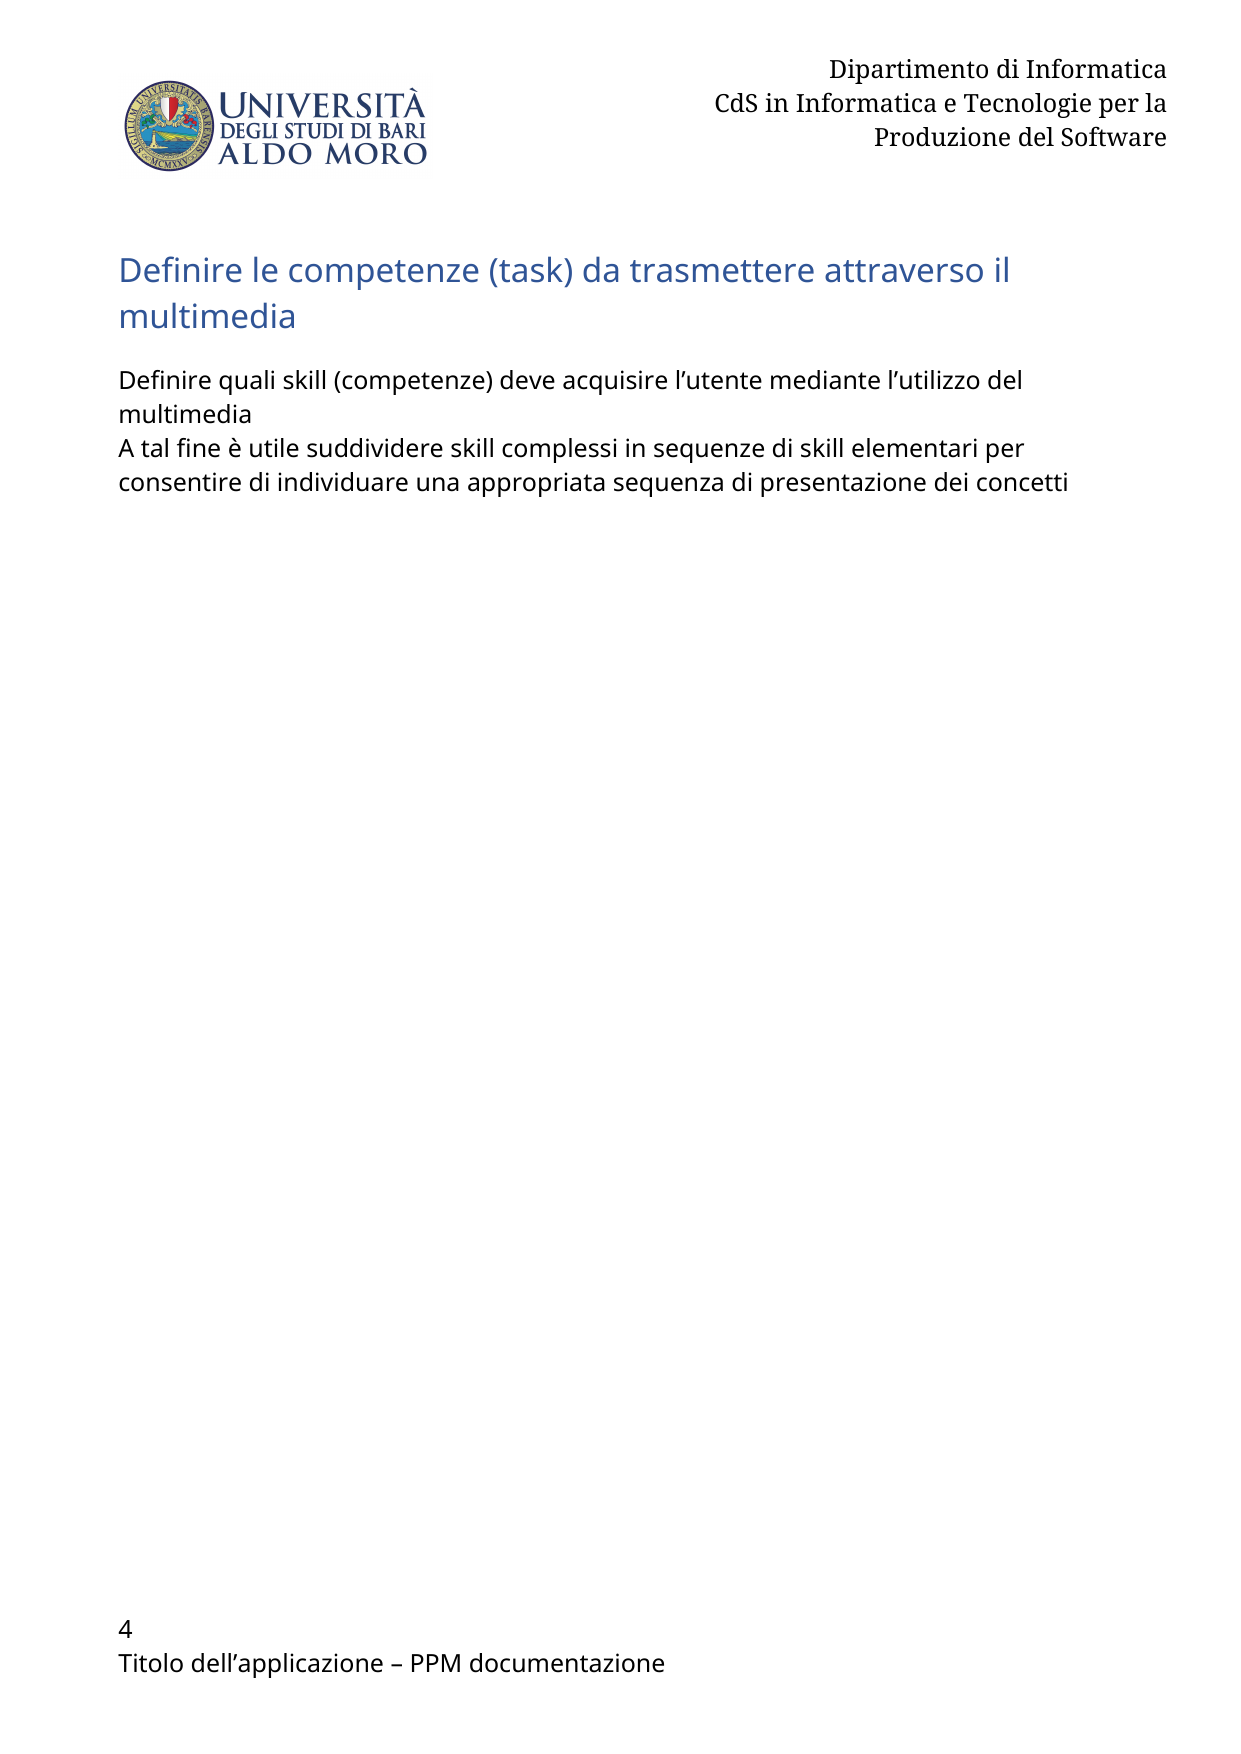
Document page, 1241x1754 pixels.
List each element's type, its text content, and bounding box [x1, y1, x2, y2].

subtitle Definire le competenze (task) da trasmettere attraverso il multimedia [118, 247, 1122, 338]
text A tal fine è utile suddividere skill complessi in sequenze di skill elementari per consentire di individuare una appropriata sequenza di presentazione dei concetti [118, 431, 1122, 499]
picture [118, 73, 433, 179]
text Definire quali skill (competenze) deve acquisire l’utente mediante l’utilizzo del multimedia [118, 363, 1122, 431]
